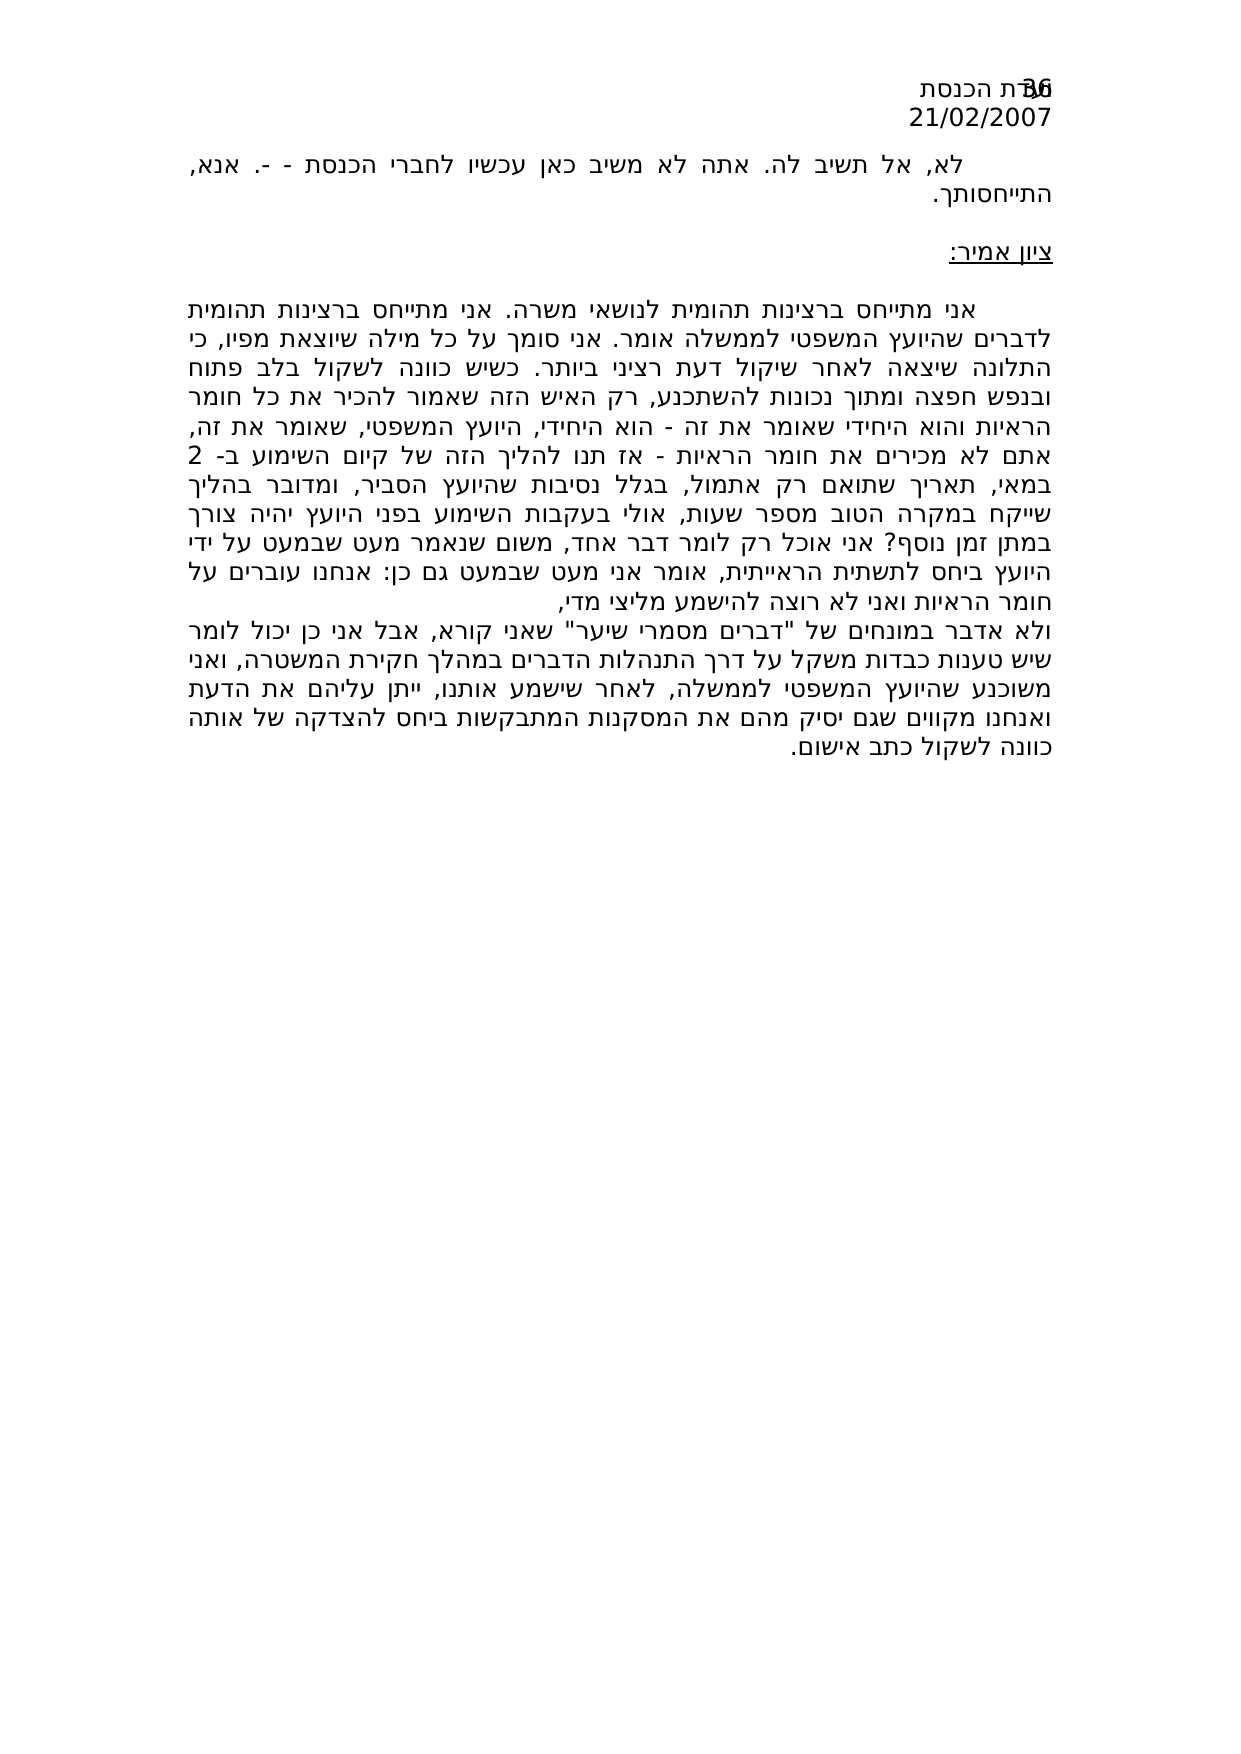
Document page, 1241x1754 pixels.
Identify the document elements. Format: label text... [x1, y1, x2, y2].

text ולא אדבר במונחים של "דברים מסמרי שיער" שאני קורא, אבל אני כן יכול לומר שיש טענות כבדות משקל על דרך התנהלות הדברים במהלך חקירת המשטרה, ואני משוכנע שהיועץ המשפטי לממשלה, לאחר שישמע אותנו, ייתן עליהם את הדעת ואנחנו מקווים שגם יסיק מהם את המסקנות המתבקשות ביחס להצדקה של אותה כוונה לשקול כתב אישום. [187, 616, 1053, 762]
text לא, אל תשיב לה. אתה לא משיב כאן עכשיו לחברי הכנסת - -. אנא, התייחסותך. [187, 150, 1053, 208]
text אני מתייחס ברצינות תהומית לנושאי משרה. אני מתייחס ברצינות תהומית לדברים שהיועץ המשפטי לממשלה אומר. אני סומך על כל מילה שיוצאת מפיו, כי התלונה שיצאה לאחר שיקול דעת רציני ביותר. כשיש כוונה לשקול בלב פתוח ובנפש חפצה ומתוך נכונות להשתכנע, רק האיש הזה שאמור להכיר את כל חומר הראיות והוא היחידי שאומר את זה - הוא היחידי, היועץ המשפטי, שאומר את זה, אתם לא מכירים את חומר הראיות - אז תנו להליך הזה של קיום השימוע ב- 2 במאי, תאריך שתואם רק אתמול, בגלל נסיבות שהיועץ הסביר, ומדובר בהליך שייקח במקרה הטוב מספר שעות, אולי בעקבות השימוע בפני היועץ יהיה צורך במתן זמן נוסף? אני אוכל רק לומר דבר אחד, משום שנאמר מעט שבמעט על ידי היועץ ביחס לתשתית הראייתית, אומר אני מעט שבמעט גם כן: אנחנו עוברים על חומר הראיות ואני לא רוצה להישמע מליצי מדי, [187, 295, 1053, 616]
text ציון אמיר: [187, 237, 1053, 266]
